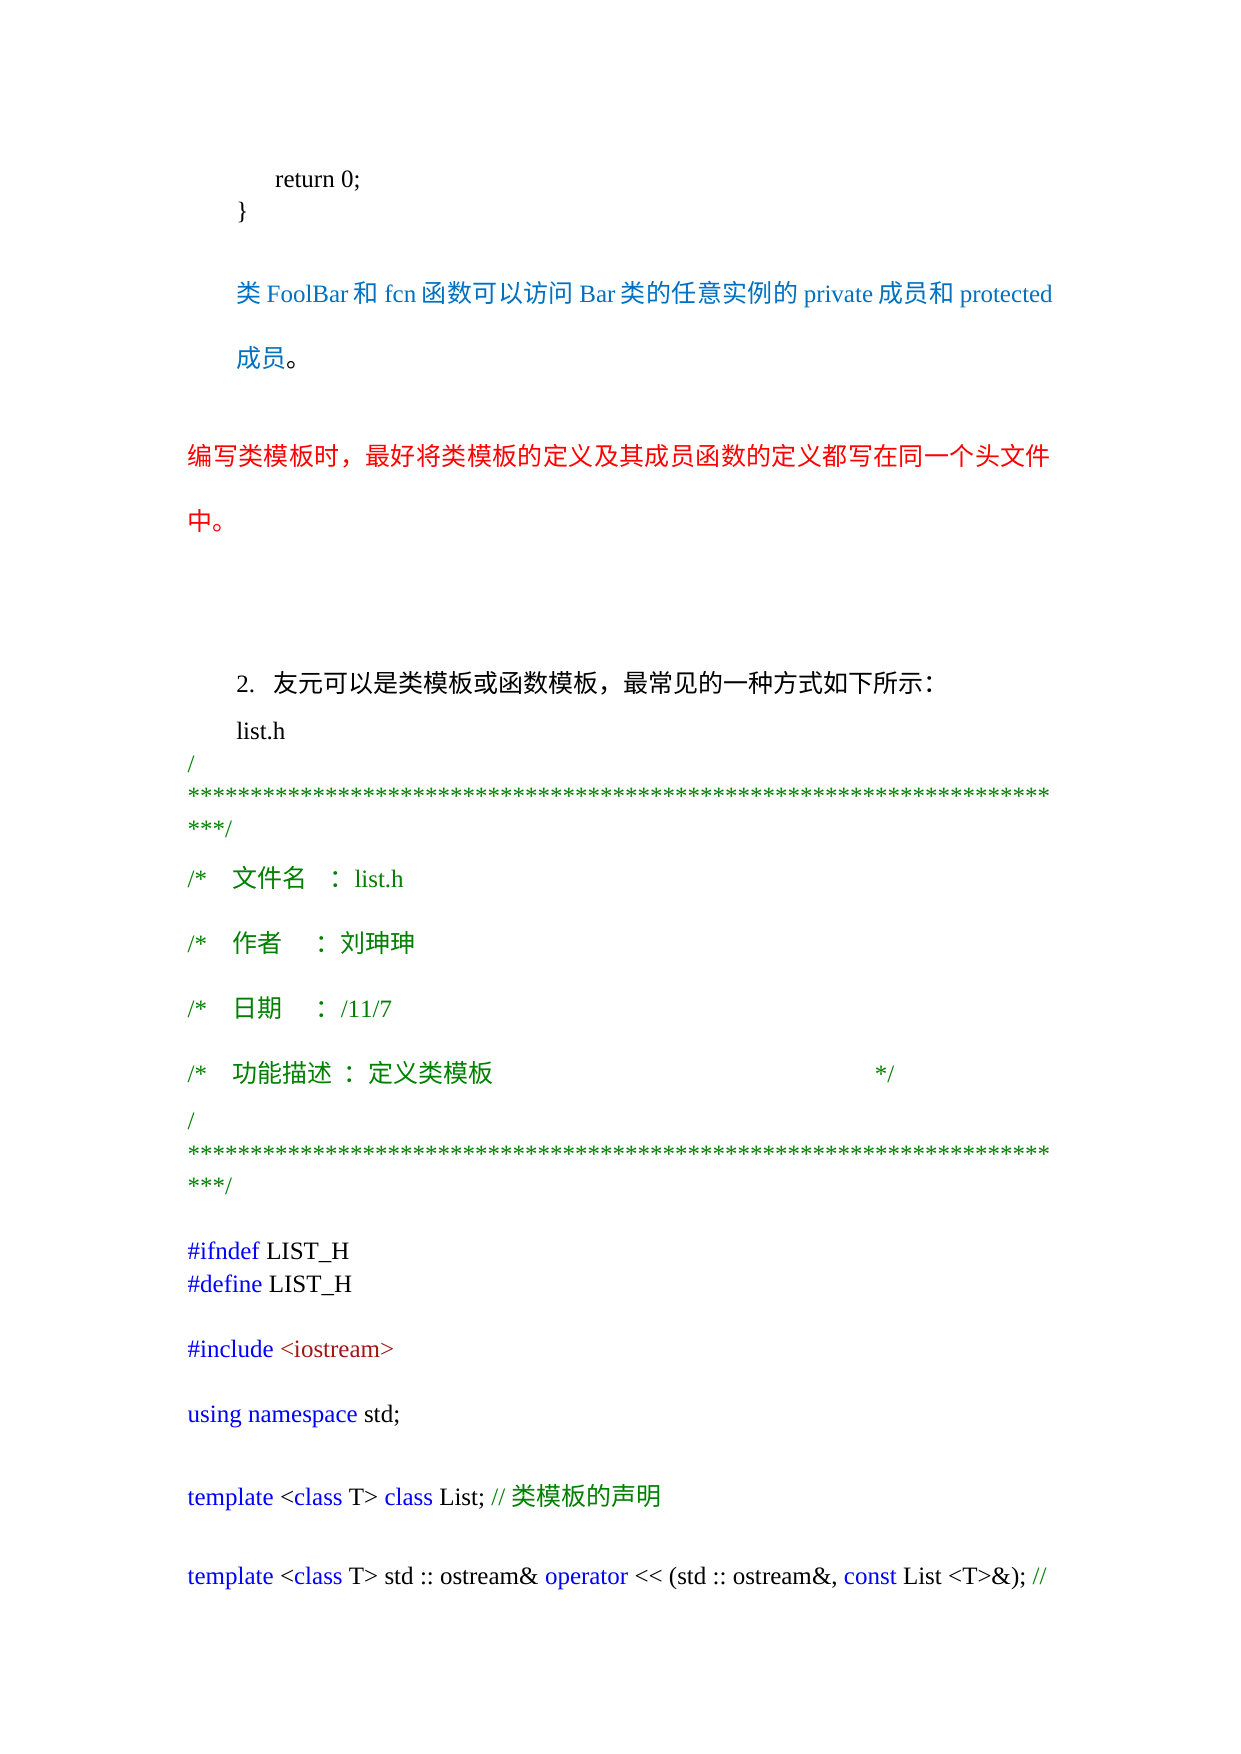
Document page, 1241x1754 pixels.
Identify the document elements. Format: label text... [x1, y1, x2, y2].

text /* 作者 ：刘珅珅 [187, 909, 1053, 974]
text /* 日期 ：/11/7 [187, 974, 1053, 1039]
text /************************************************************************/ [187, 1104, 1053, 1202]
text 编写类模板时，最好将类模板的定义及其成员函数的定义都写在同一个头文件中。 [187, 422, 1053, 552]
text using namespace std; [187, 1397, 1053, 1429]
text /* 文件名 ：list.h [187, 844, 1053, 909]
text return 0; [236, 162, 1053, 194]
text } [236, 194, 1053, 227]
text /* 功能描述 ：定义类模板 */ [187, 1039, 1053, 1104]
text /************************************************************************/ [187, 747, 1053, 844]
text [187, 1559, 1053, 1592]
list 友元可以是类模板或函数模板，最常见的一种方式如下所示： [236, 649, 1053, 714]
text #ifndef LIST_H [187, 1234, 1053, 1267]
text template <class T> class List; // 类模板的声明 [187, 1462, 1053, 1527]
text list.h [236, 714, 1053, 747]
text #define LIST_H [187, 1267, 1053, 1299]
text #include <iostream> [187, 1332, 1053, 1364]
text 类FoolBar和fcn函数可以访问Bar类的任意实例的private成员和protected成员。 [236, 259, 1053, 389]
